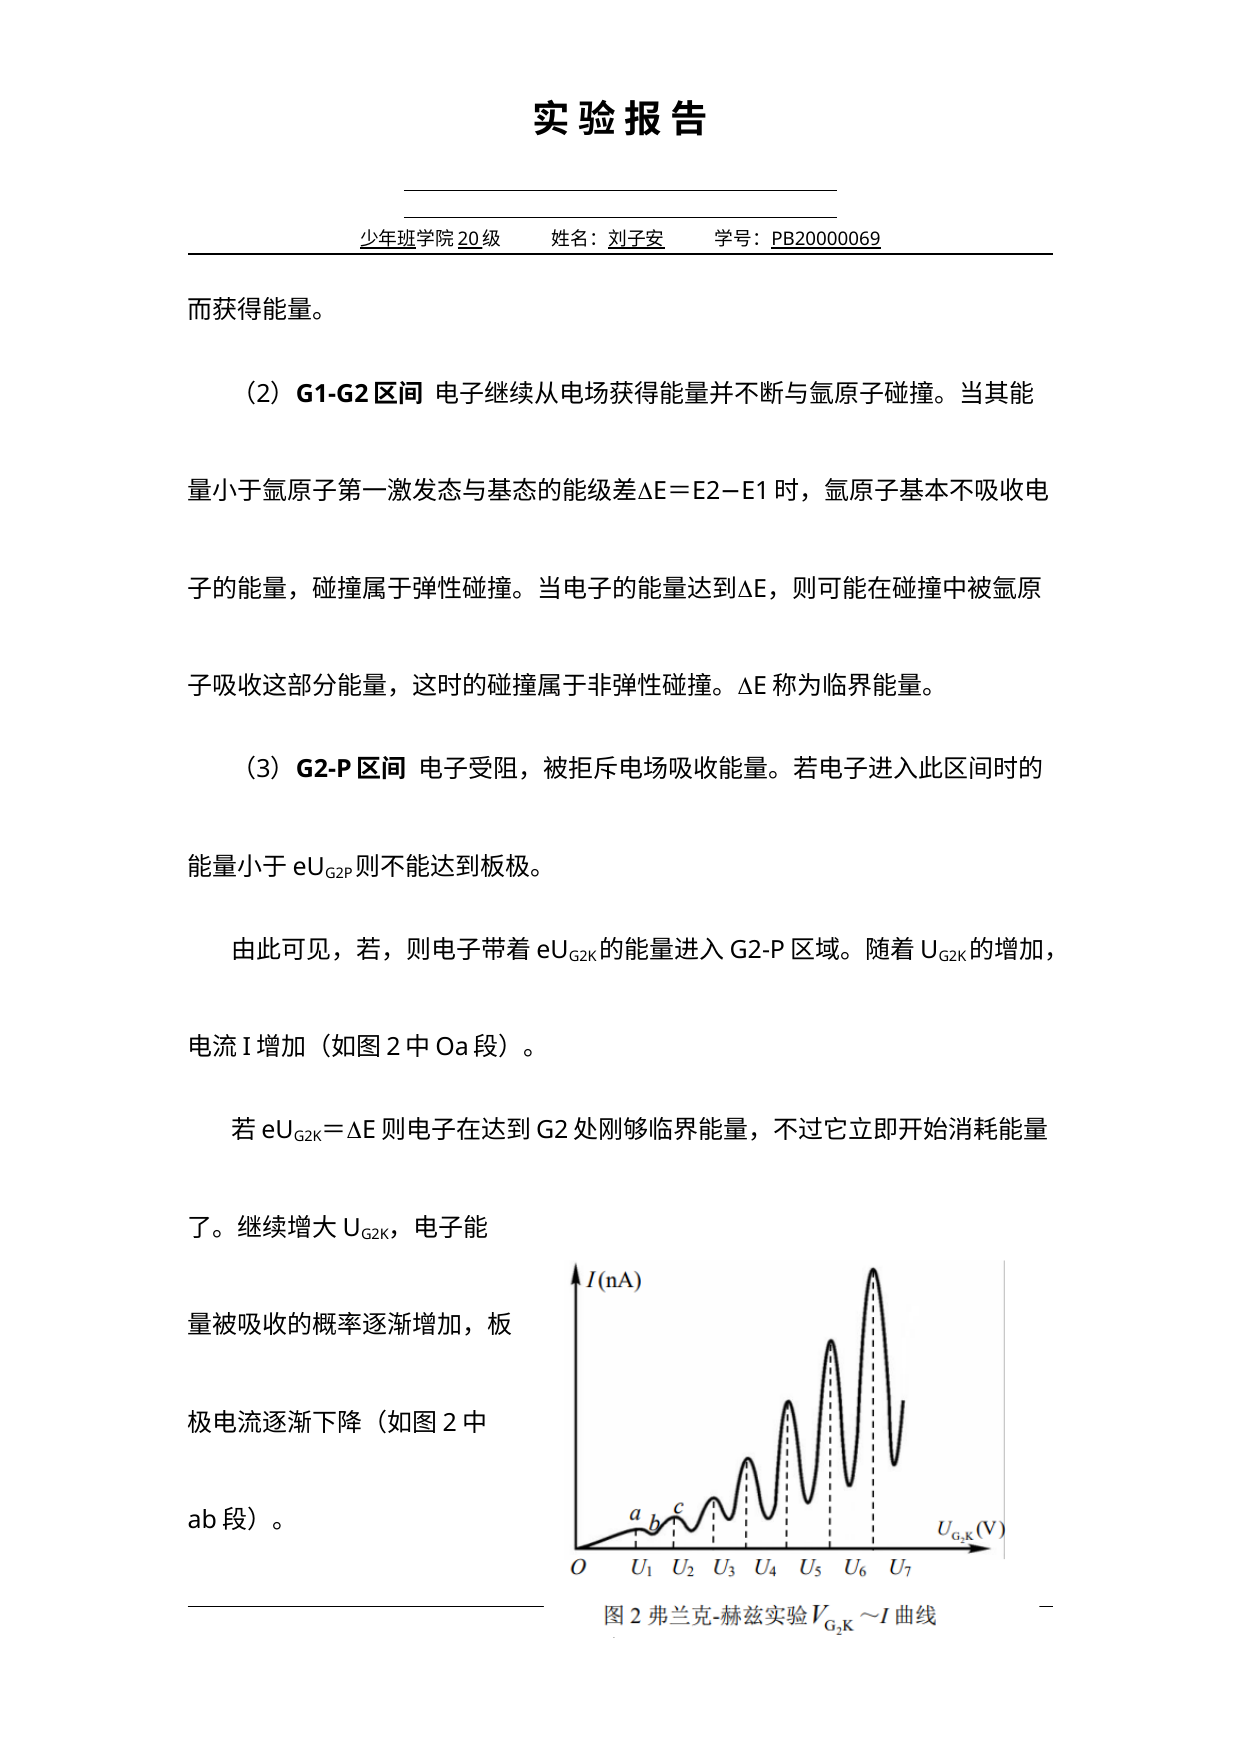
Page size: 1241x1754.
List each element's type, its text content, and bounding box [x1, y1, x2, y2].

text （1）K-G1区间 电子迅速被电场加速而获得能量。 [187, 276, 1053, 341]
picture [543, 1237, 1040, 1637]
text （2）G1-G2区间 电子继续从电场获得能量并不断与氩原子碰撞。当其能量小于氩原子第一激发态与基态的能级差E＝E2−E1时，氩原子基本不吸收电子的能量，碰撞属于弹性碰撞。当电子的能量达到E，则可能在碰撞中被氩原子吸收这部分能量，这时的碰撞属于非弹性碰撞。E称为临界能量。 [187, 359, 1053, 716]
text 由此可见，若，则电子带着eUG2K的能量进入G2-P区域。随着UG2K的增加，电流I增加（如图2中Oa段）。 [187, 915, 1053, 1077]
text （3）G2-P区间 电子受阻，被拒斥电场吸收能量。若电子进入此区间时的能量小于eUG2P则不能达到板极。 [187, 734, 1053, 897]
text 若eUG2K＝E则电子在达到G2处刚够临界能量，不过它立即开始消耗能量了。继续增大UG2K，电子能量被吸收的概率逐渐增加，板极电流逐渐下降（如图2中ab段）。 [187, 1096, 1053, 1551]
